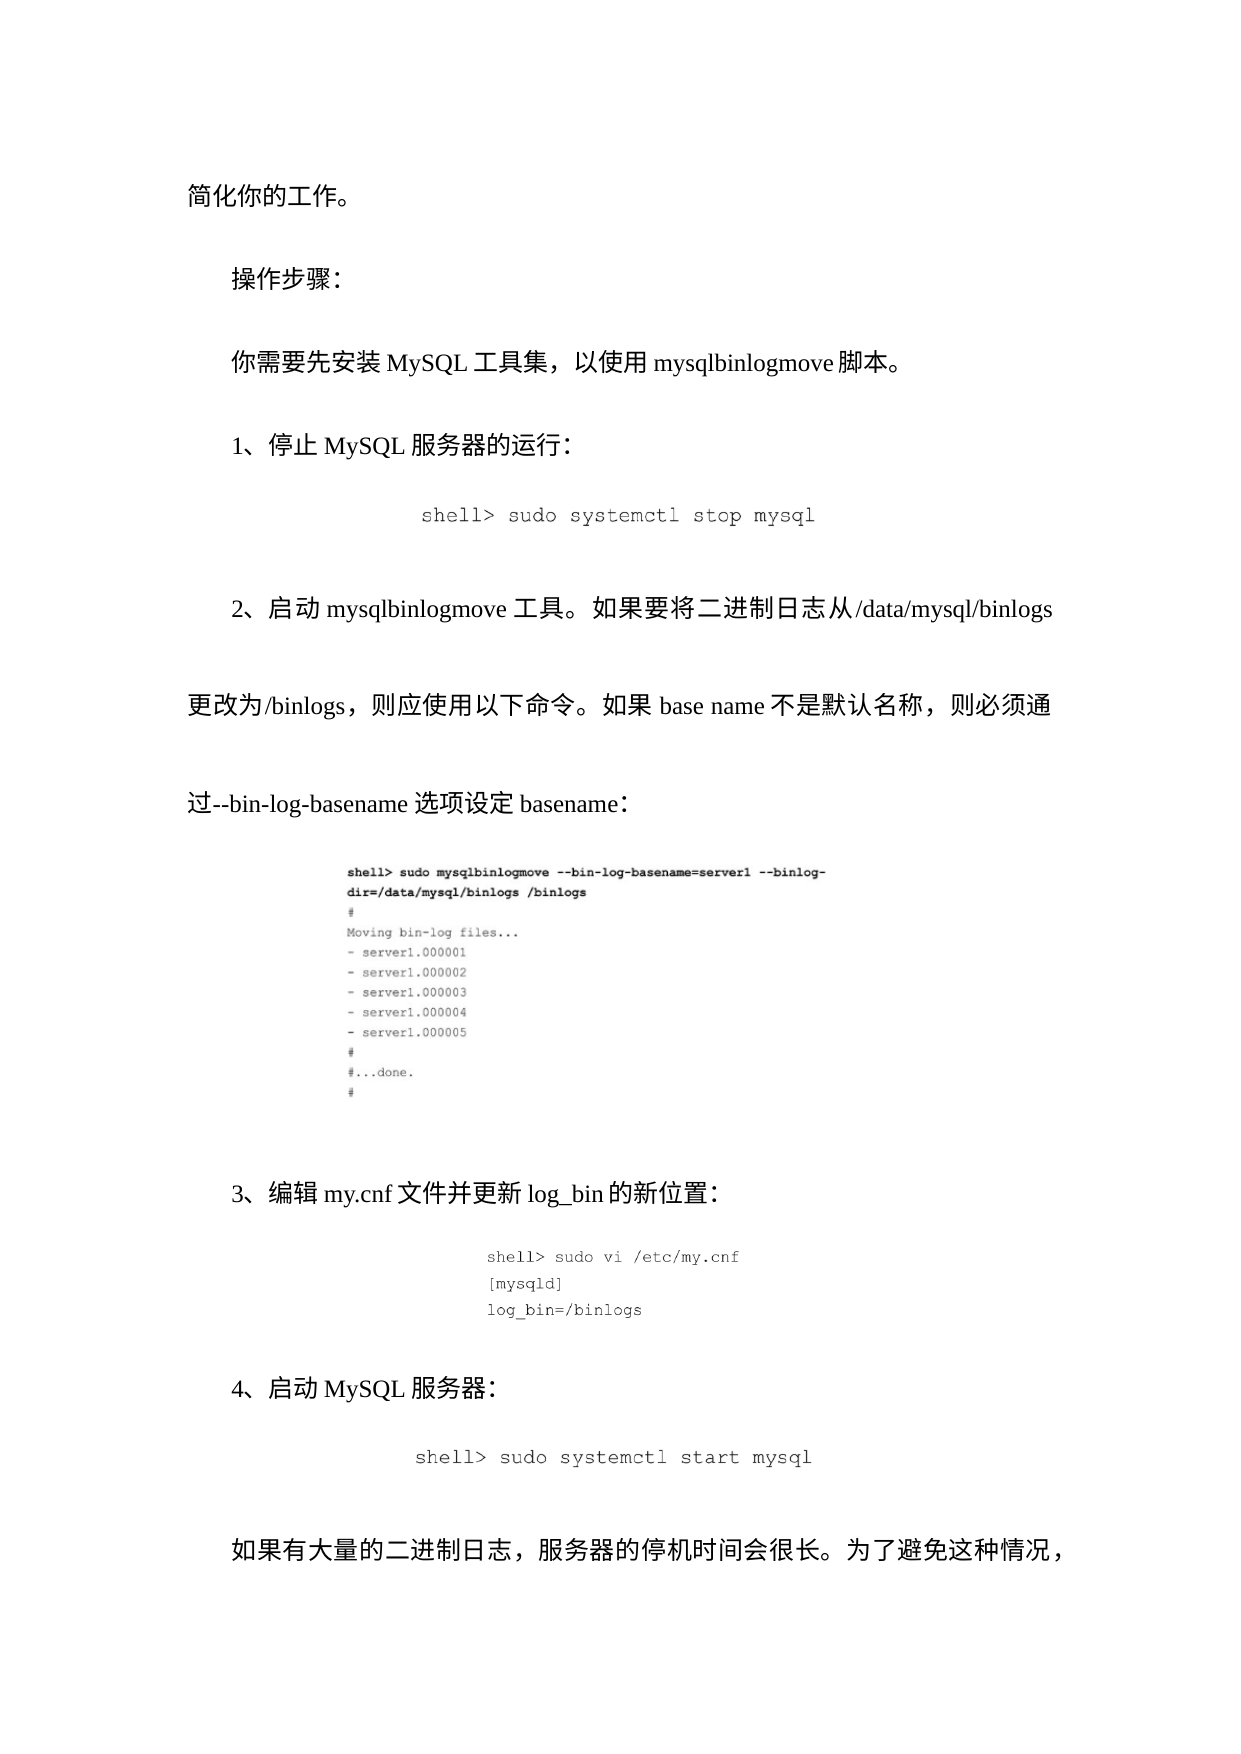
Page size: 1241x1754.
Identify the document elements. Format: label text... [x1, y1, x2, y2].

picture [471, 1242, 769, 1326]
list 停止MySQL服务器的运行： [187, 411, 1053, 476]
list 启动MySQL服务器： [187, 1354, 1053, 1419]
list 启动mysqlbinlogmove工具。如果要将二进制日志从/data/mysql/binlogs更改为/binlogs，则应使用以下命令。如果base name不是默认名称，则必须通过--bin-log-basename 选项设定basename： [187, 574, 1053, 834]
picture [313, 852, 927, 1118]
picture [407, 1437, 833, 1474]
text 由于二进制日志占用越来越多的空间，有时你可能希望更改二进制日志的位置，可以按照以下步骤操作。单独更改 log_bin 是不够的，必须迁移所有二进制日志并在索引文件中更新位置。mysqlbinlogmove工具可以自动执行这些任务，简化你的工作。 [187, 162, 1053, 227]
text 你需要先安装MySQL工具集，以使用mysqlbinlogmove脚本。 [187, 328, 1053, 393]
list 编辑my.cnf文件并更新log_bin的新位置： [187, 1159, 1053, 1224]
text 操作步骤： [187, 245, 1053, 310]
picture [404, 494, 836, 540]
